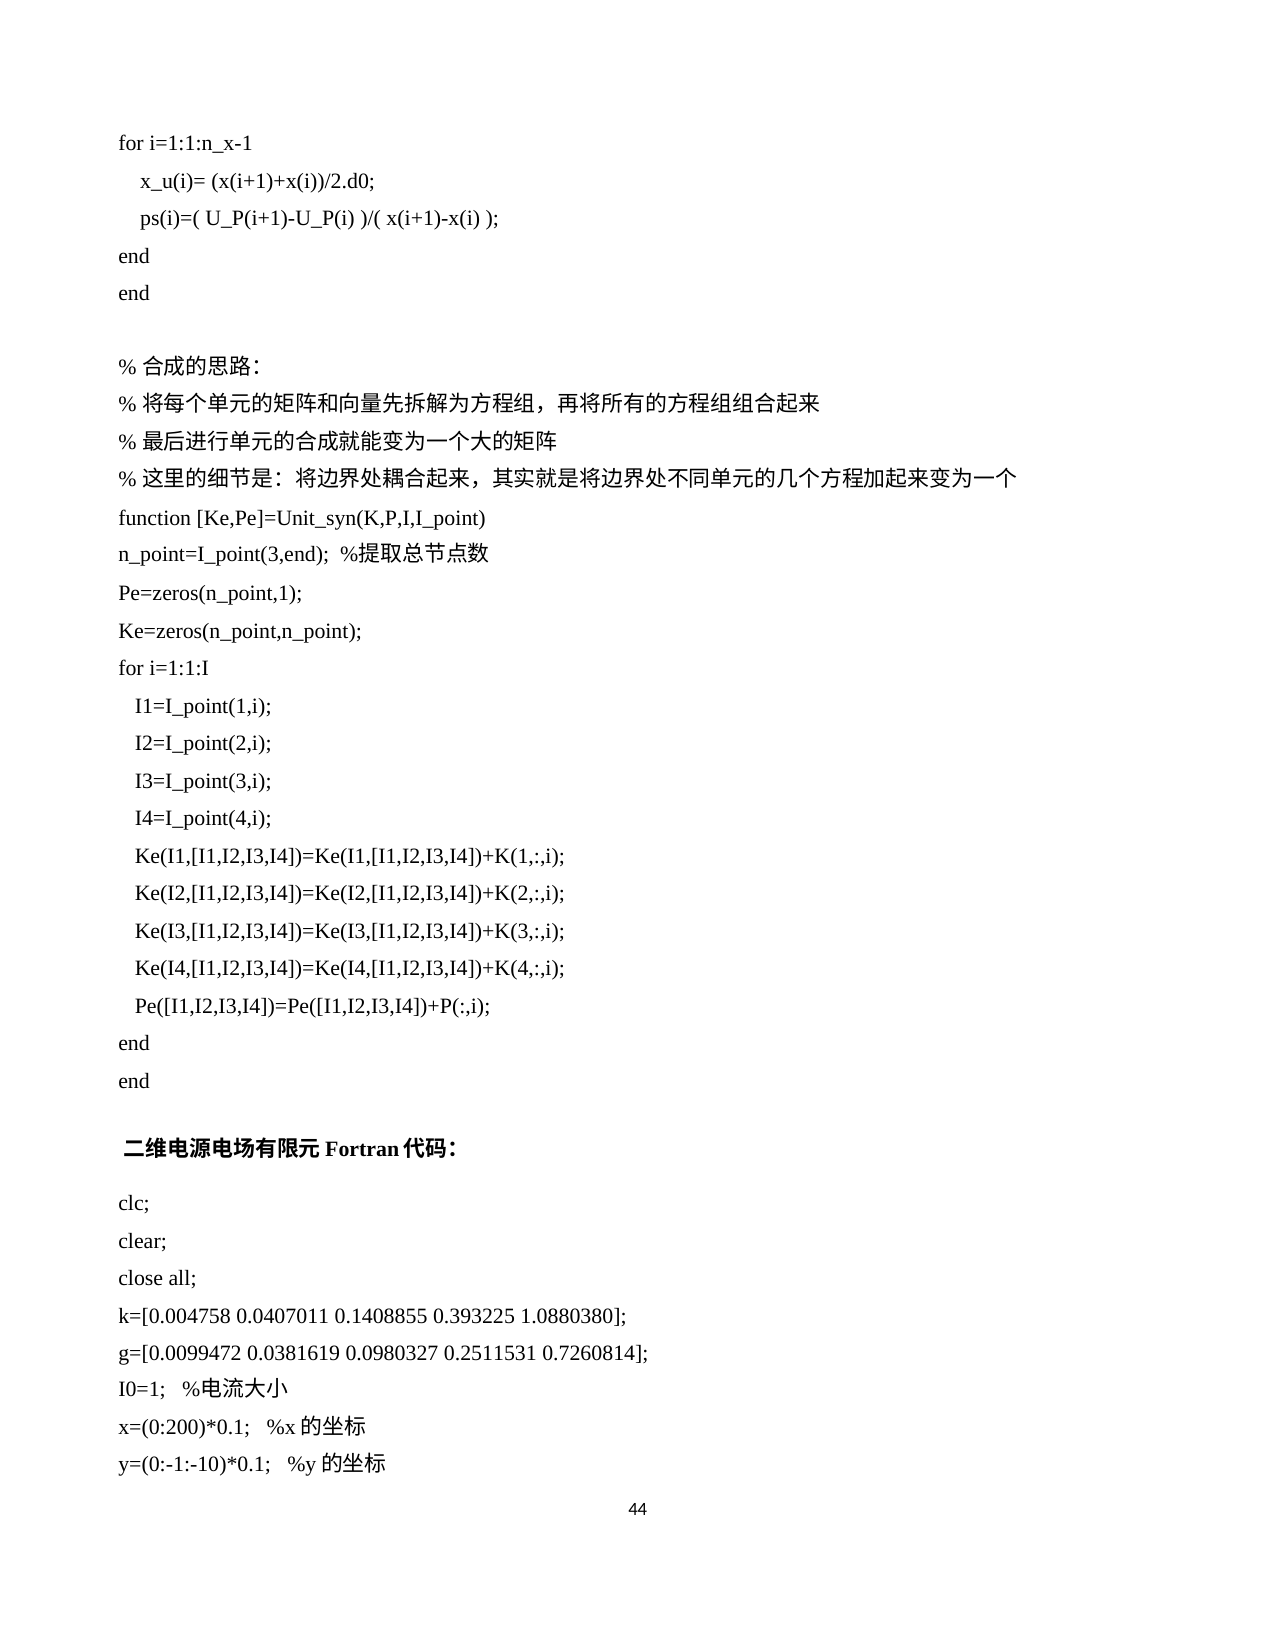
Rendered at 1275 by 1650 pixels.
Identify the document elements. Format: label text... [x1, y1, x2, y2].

text for i=1:1:n_x-1 [118, 118, 1157, 156]
text n_point=I_point(3,end); %提取总节点数 [118, 531, 1157, 568]
text Ke(I2,[I1,I2,I3,I4])=Ke(I2,[I1,I2,I3,I4])+K(2,:,i); [118, 868, 1157, 906]
text % 合成的思路： [118, 343, 1157, 381]
text ps(i)=( U_P(i+1)-U_P(i) )/( x(i+1)-x(i) ); [118, 193, 1157, 231]
text for i=1:1:I [118, 643, 1157, 681]
text k=[0.004758 0.0407011 0.1408855 0.393225 1.0880380]; [118, 1291, 1157, 1328]
text % 这里的细节是：将边界处耦合起来，其实就是将边界处不同单元的几个方程加起来变为一个 [118, 456, 1157, 493]
text Ke(I3,[I1,I2,I3,I4])=Ke(I3,[I1,I2,I3,I4])+K(3,:,i); [118, 906, 1157, 943]
text y=(0:-1:-10)*0.1; %y的坐标 [118, 1441, 1157, 1478]
text end [118, 1056, 1157, 1093]
text Ke(I4,[I1,I2,I3,I4])=Ke(I4,[I1,I2,I3,I4])+K(4,:,i); [118, 943, 1157, 981]
text Pe([I1,I2,I3,I4])=Pe([I1,I2,I3,I4])+P(:,i); [118, 981, 1157, 1018]
text function [Ke,Pe]=Unit_syn(K,P,I,I_point) [118, 493, 1157, 531]
text Ke=zeros(n_point,n_point); [118, 606, 1157, 643]
text g=[0.0099472 0.0381619 0.0980327 0.2511531 0.7260814]; [118, 1328, 1157, 1366]
text I4=I_point(4,i); [118, 793, 1157, 831]
text clc; [118, 1178, 1157, 1216]
text end [118, 1018, 1157, 1056]
text Ke(I1,[I1,I2,I3,I4])=Ke(I1,[I1,I2,I3,I4])+K(1,:,i); [118, 831, 1157, 868]
text clear; [118, 1216, 1157, 1253]
text x=(0:200)*0.1; %x的坐标 [118, 1403, 1157, 1441]
text % 将每个单元的矩阵和向量先拆解为方程组，再将所有的方程组组合起来 [118, 381, 1157, 418]
text I0=1; %电流大小 [118, 1366, 1157, 1403]
text end [118, 231, 1157, 268]
text % 最后进行单元的合成就能变为一个大的矩阵 [118, 418, 1157, 456]
text I3=I_point(3,i); [118, 756, 1157, 793]
text 二维电源电场有限元Fortran代码： [118, 1131, 1157, 1162]
text x_u(i)= (x(i+1)+x(i))/2.d0; [118, 156, 1157, 193]
text I1=I_point(1,i); [118, 681, 1157, 718]
text end [118, 268, 1157, 306]
text close all; [118, 1253, 1157, 1291]
text I2=I_point(2,i); [118, 718, 1157, 756]
text Pe=zeros(n_point,1); [118, 568, 1157, 606]
